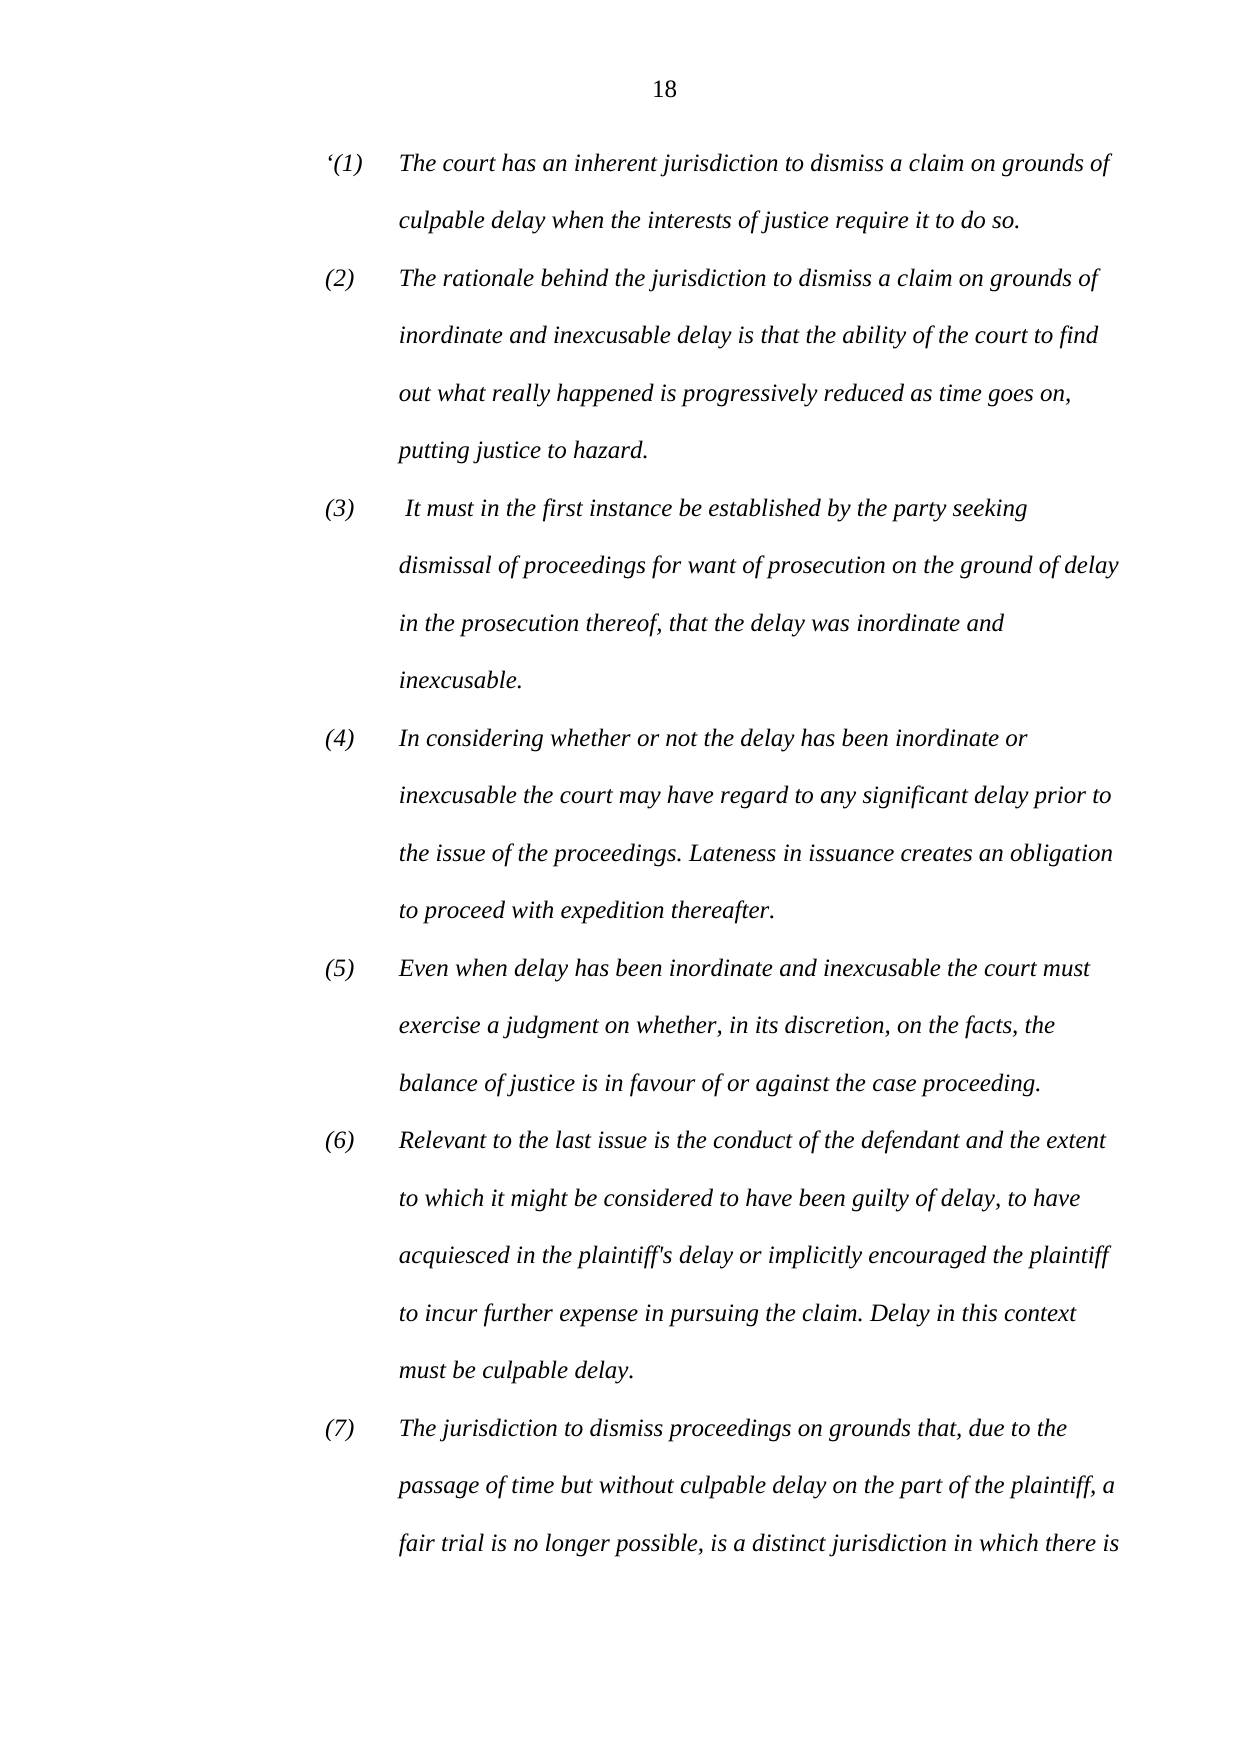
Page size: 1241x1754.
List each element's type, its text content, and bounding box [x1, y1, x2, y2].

text (3) It must in the first instance be established by the party seeking dismissal of proceedings for want of prosecution on the ground of delay in the prosecution thereof, that the delay was inordinate and inexcusable. [325, 493, 1122, 694]
text (6) Relevant to the last issue is the conduct of the defendant and the extent to which it might be considered to have been guilty of delay, to have acquiesced in the plaintiff's delay or implicitly encouraged the plaintiff to incur further expense in pursuing the claim. Delay in this context must be culpable delay. [325, 1125, 1122, 1384]
text (2) The rationale behind the jurisdiction to dismiss a claim on grounds of inordinate and inexcusable delay is that the ability of the court to find out what really happened is progressively reduced as time goes on, putting justice to hazard. [325, 263, 1122, 464]
text (4) In considering whether or not the delay has been inordinate or inexcusable the court may have regard to any significant delay prior to the issue of the proceedings. Lateness in issuance creates an obligation to proceed with expedition thereafter. [325, 723, 1122, 924]
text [325, 1413, 1122, 1556]
text (5) Even when delay has been inordinate and inexcusable the court must exercise a judgment on whether, in its discretion, on the facts, the balance of justice is in favour of or against the case proceeding. [325, 953, 1122, 1096]
text ‘(1) The court has an inherent jurisdiction to dismiss a claim on grounds of culpable delay when the interests of justice require it to do so. [325, 148, 1122, 234]
